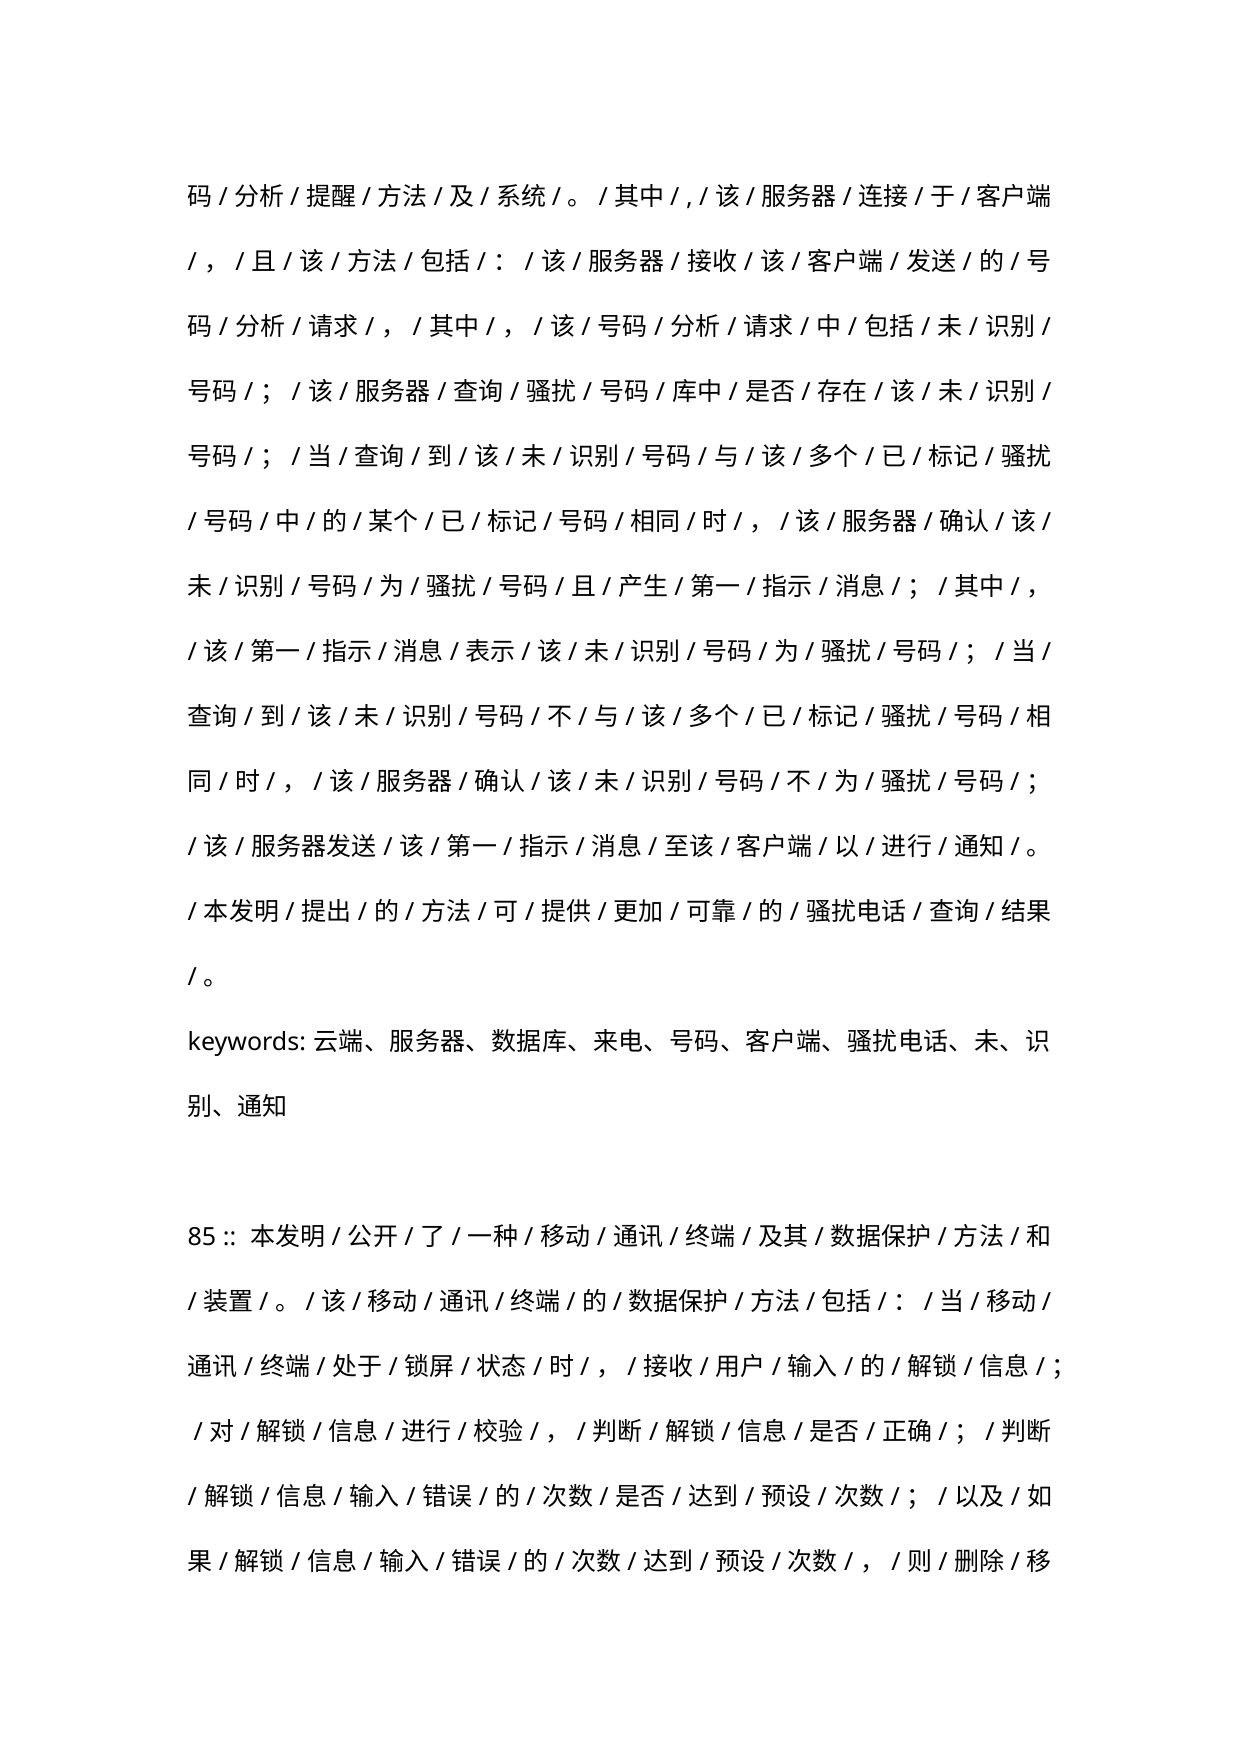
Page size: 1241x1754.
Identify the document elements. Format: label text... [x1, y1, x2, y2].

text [187, 1202, 1053, 1592]
text keywords: 云端、服务器、数据库、来电、号码、客户端、骚扰电话、未、识别、通知 [187, 1007, 1053, 1137]
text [187, 162, 1053, 1007]
